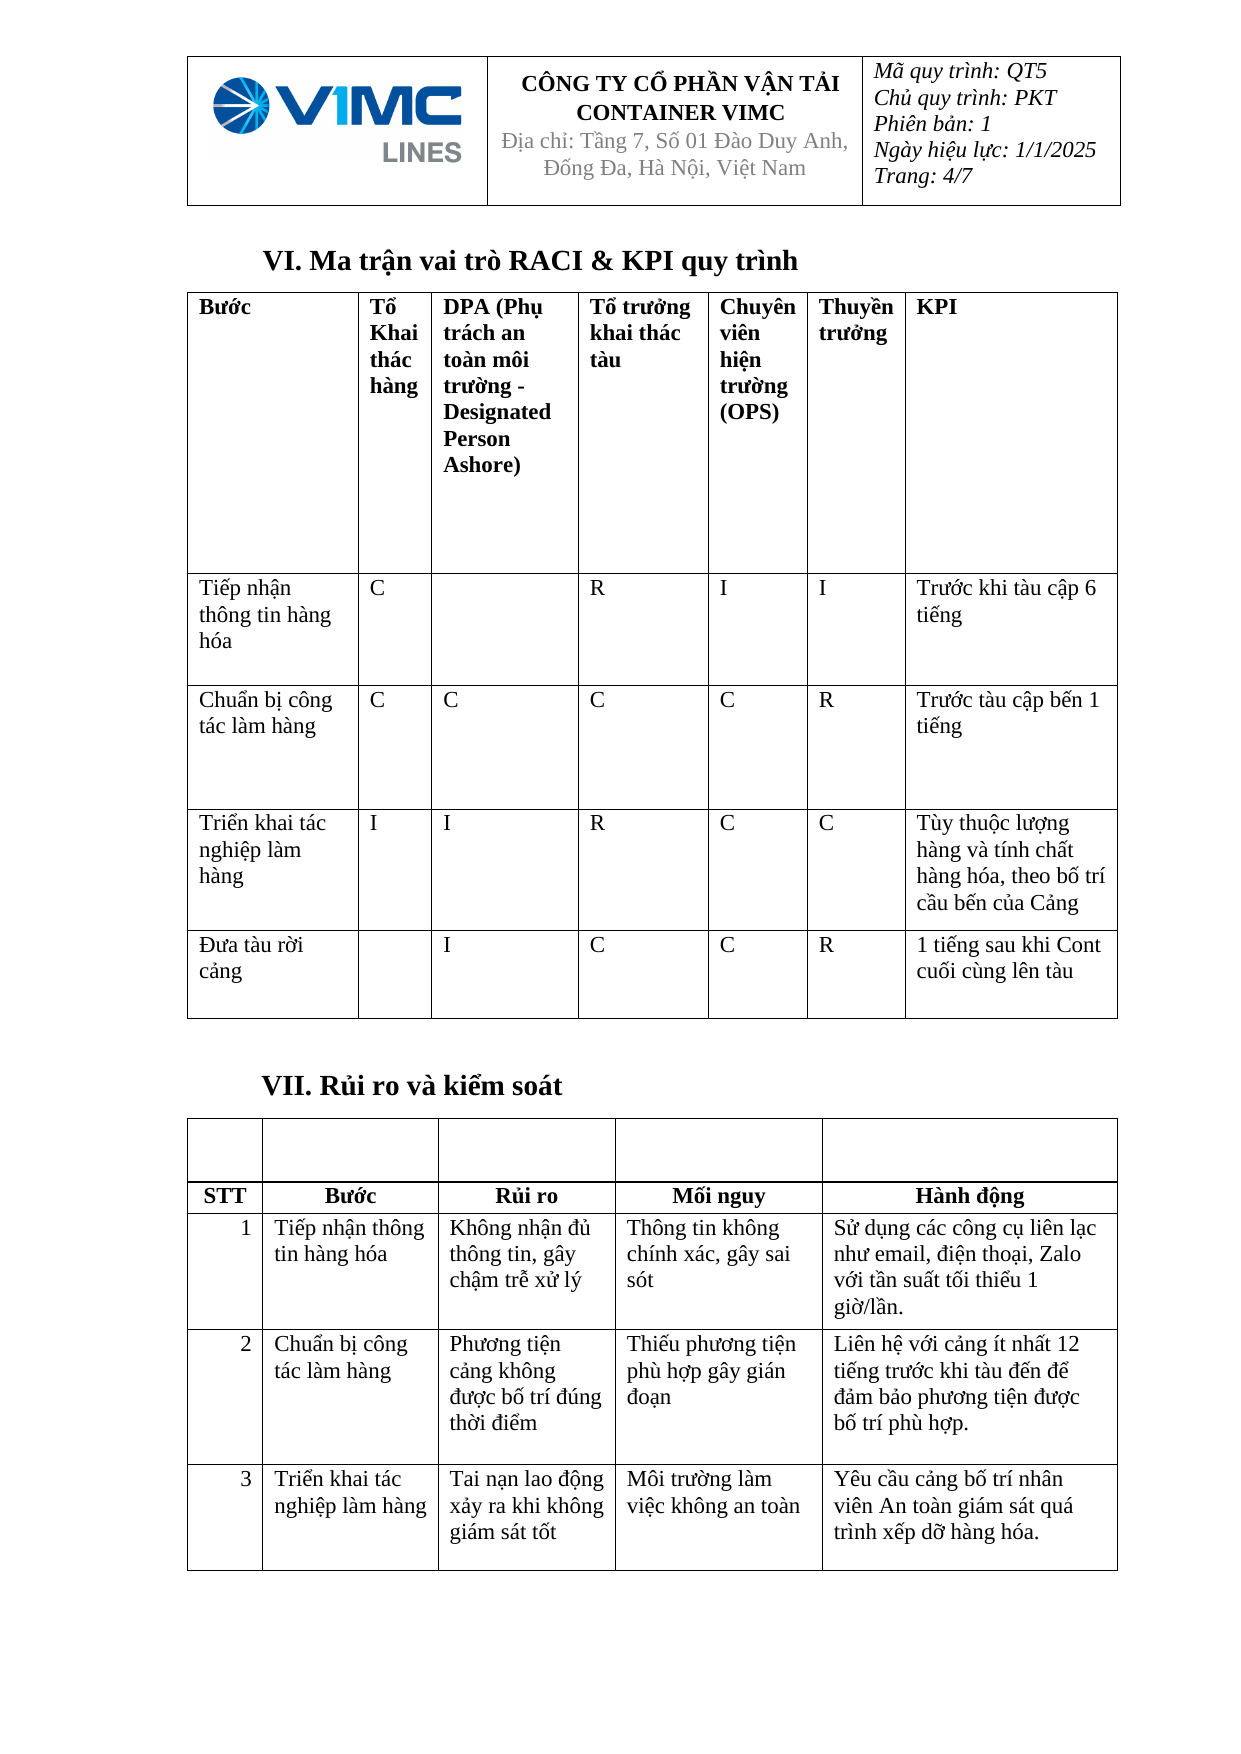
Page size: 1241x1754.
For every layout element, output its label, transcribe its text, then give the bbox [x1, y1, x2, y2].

table_header [188, 1119, 262, 1181]
table_cell Bước [263, 1183, 438, 1213]
table_cell R [808, 686, 905, 808]
table_cell Tiếp nhận thông tin hàng hóa [188, 574, 358, 685]
table_cell Phương tiện cảng không được bố trí đúng thời điểm [439, 1330, 615, 1464]
table_cell Sử dụng các công cụ liên lạc như email, điện thoại, Zalo với tần suất tối thiểu 1 giờ/lần. [823, 1214, 1117, 1329]
table_header Chuyên viên hiện trường (OPS) [709, 293, 807, 573]
table_cell Trước khi tàu cập 6 tiếng [906, 574, 1117, 685]
table_cell Hành động [823, 1183, 1117, 1213]
table_header [263, 1119, 438, 1181]
table_cell I [432, 810, 578, 930]
table_header Tổ Khai thác hàng [359, 293, 431, 573]
table_header Tổ trưởng khai thác tàu [579, 293, 708, 573]
table_header KPI [906, 293, 1117, 573]
table_cell C [359, 574, 431, 685]
table_cell Liên hệ với cảng ít nhất 12 tiếng trước khi tàu đến để đảm bảo phương tiện được bố trí phù hợp. [823, 1330, 1117, 1464]
table_cell C [432, 686, 578, 808]
table_cell I [808, 574, 905, 685]
table_cell Triển khai tác nghiệp làm hàng [263, 1465, 438, 1570]
table_cell C [709, 686, 807, 808]
table_cell Tai nạn lao động xảy ra khi không giám sát tốt [439, 1465, 615, 1570]
table_cell C [709, 810, 807, 930]
table_cell 1 tiếng sau khi Cont cuối cùng lên tàu [906, 931, 1117, 1018]
table_cell R [579, 574, 708, 685]
table_cell Tiếp nhận thông tin hàng hóa [263, 1214, 438, 1329]
table_header DPA (Phụ trách an toàn môi trường - Designated Person Ashore) [432, 293, 578, 573]
table_header [823, 1119, 1117, 1181]
table_cell [359, 931, 431, 1018]
table_cell I [709, 574, 807, 685]
table_cell 3 [188, 1465, 262, 1570]
table_cell Thiếu phương tiện phù hợp gây gián đoạn [616, 1330, 822, 1464]
table_header [439, 1119, 615, 1181]
table_cell [432, 574, 578, 685]
table_cell Mối nguy [616, 1183, 822, 1213]
table_cell Không nhận đủ thông tin, gây chậm trễ xử lý [439, 1214, 615, 1329]
table_cell STT [188, 1183, 262, 1213]
picture [209, 74, 463, 163]
table_cell C [579, 931, 708, 1018]
table_cell Triển khai tác nghiệp làm hàng [188, 810, 358, 930]
table_cell Yêu cầu cảng bố trí nhân viên An toàn giám sát quá trình xếp dỡ hàng hóa. [823, 1465, 1117, 1570]
table_header [616, 1119, 822, 1181]
table_header Thuyền trưởng [808, 293, 905, 573]
table_cell Trước tàu cập bến 1 tiếng [906, 686, 1117, 808]
table_cell Rủi ro [439, 1183, 615, 1213]
table_cell Thông tin không chính xác, gây sai sót [616, 1214, 822, 1329]
table_cell R [808, 931, 905, 1018]
table_cell C [579, 686, 708, 808]
table_cell 1 [188, 1214, 262, 1329]
text VI. Ma trận vai trò RACI & KPI quy trình [187, 243, 1124, 276]
table_cell C [359, 686, 431, 808]
table_cell R [579, 810, 708, 930]
table_cell C [709, 931, 807, 1018]
table_cell Môi trường làm việc không an toàn [616, 1465, 822, 1570]
text VII. Rủi ro và kiểm soát [187, 1068, 1124, 1102]
table_cell Đưa tàu rời cảng [188, 931, 358, 1018]
table_cell C [808, 810, 905, 930]
table_cell Chuẩn bị công tác làm hàng [188, 686, 358, 808]
table_cell Tùy thuộc lượng hàng và tính chất hàng hóa, theo bố trí cầu bến của Cảng [906, 810, 1117, 930]
table_cell Chuẩn bị công tác làm hàng [263, 1330, 438, 1464]
table_cell I [432, 931, 578, 1018]
table_cell I [359, 810, 431, 930]
table_header Bước [188, 293, 358, 573]
table_cell 2 [188, 1330, 262, 1464]
